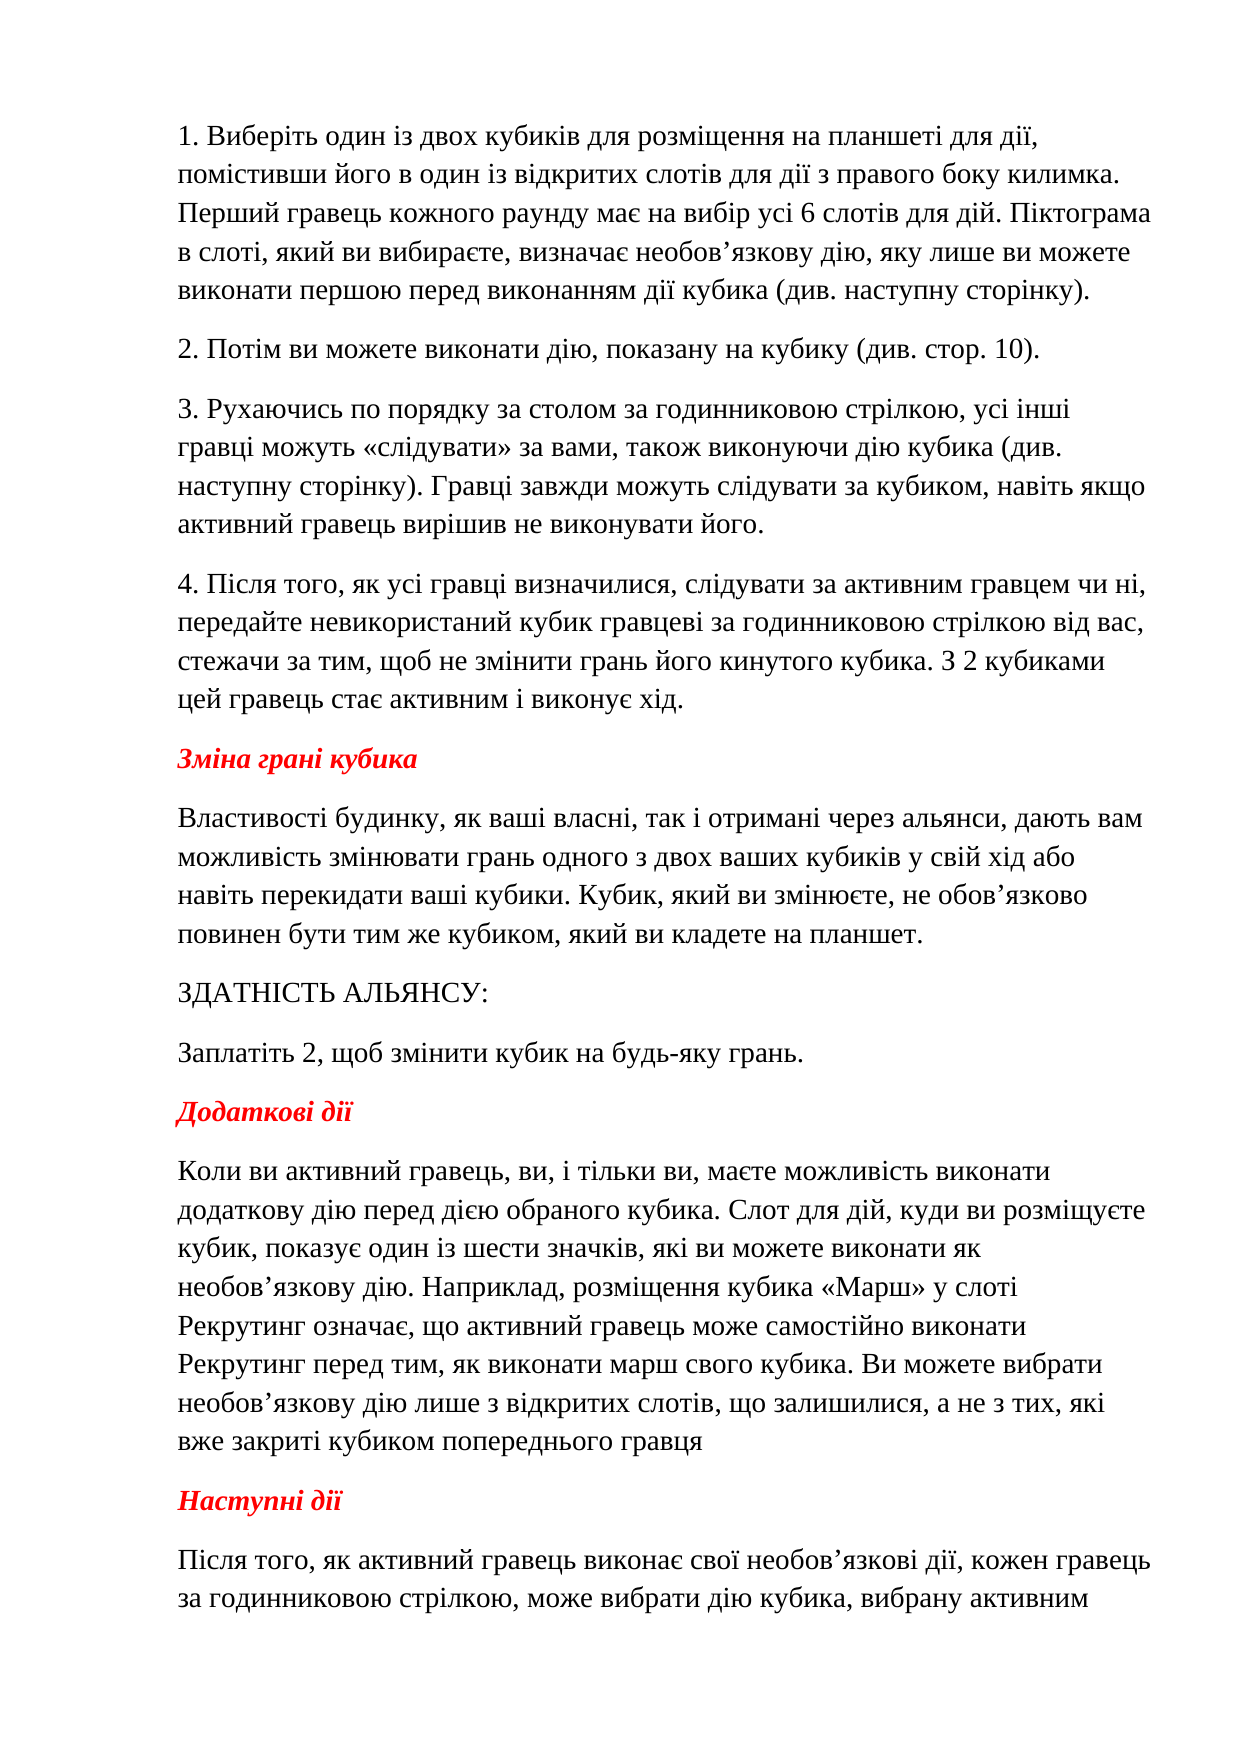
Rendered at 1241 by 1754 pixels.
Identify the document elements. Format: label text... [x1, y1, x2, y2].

text 1. Виберіть один із двох кубиків для розміщення на планшеті для дії, помістивши його в один із відкритих слотів для дії з правого боку килимка. Перший гравець кожного раунду має на вибір усі 6 слотів для дій. Піктограма в слоті, який ви вибираєте, визначає необов’язкову дію, яку лише ви можете виконати першою перед виконанням дії кубика (див. наступну сторінку). [177, 118, 1152, 306]
text 4. Після того, як усі гравці визначилися, слідувати за активним гравцем чи ні, передайте невикористаний кубик гравцеві за годинниковою стрілкою від вас, стежачи за тим, щоб не змінити грань його кинутого кубика. З 2 кубиками цей гравець стає активним і виконує хід. [177, 566, 1152, 715]
text Заплатіть 2, щоб змінити кубик на будь-яку грань. [177, 1035, 1152, 1068]
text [177, 1542, 1152, 1614]
text 3. Рухаючись по порядку за столом за годинниковою стрілкою, усі інші гравці можуть «слідувати» за вами, також виконуючи дію кубика (див. наступну сторінку). Гравці завжди можуть слідувати за кубиком, навіть якщо активний гравець вирішив не виконувати його. [177, 391, 1152, 540]
text 2. Потім ви можете виконати дію, показану на кубику (див. стор. 10). [177, 332, 1152, 365]
text Властивості будинку, як ваші власні, так і отримані через альянси, дають вам можливість змінювати грань одного з двох ваших кубиків у свій хід або навіть перекидати ваші кубики. Кубик, який ви змінюєте, не обов’язково повинен бути тим же кубиком, який ви кладете на планшет. [177, 800, 1152, 949]
text Зміна грані кубика [177, 741, 1152, 774]
text Додаткові дії [177, 1094, 1152, 1128]
text Коли ви активний гравець, ви, і тільки ви, маєте можливість виконати додаткову дію перед дією обраного кубика. Слот для дій, куди ви розміщуєте кубик, показує один із шести значків, які ви можете виконати як необов’язкову дію. Наприклад, розміщення кубика «Марш» у слоті Рекрутинг означає, що активний гравець може самостійно виконати Рекрутинг перед тим, як виконати марш свого кубика. Ви можете вибрати необов’язкову дію лише з відкритих слотів, що залишилися, а не з тих, які вже закриті кубиком попереднього гравця [177, 1153, 1152, 1457]
text Наступні дії [177, 1483, 1152, 1516]
text ЗДАТНІСТЬ АЛЬЯНСУ: [177, 975, 1152, 1009]
